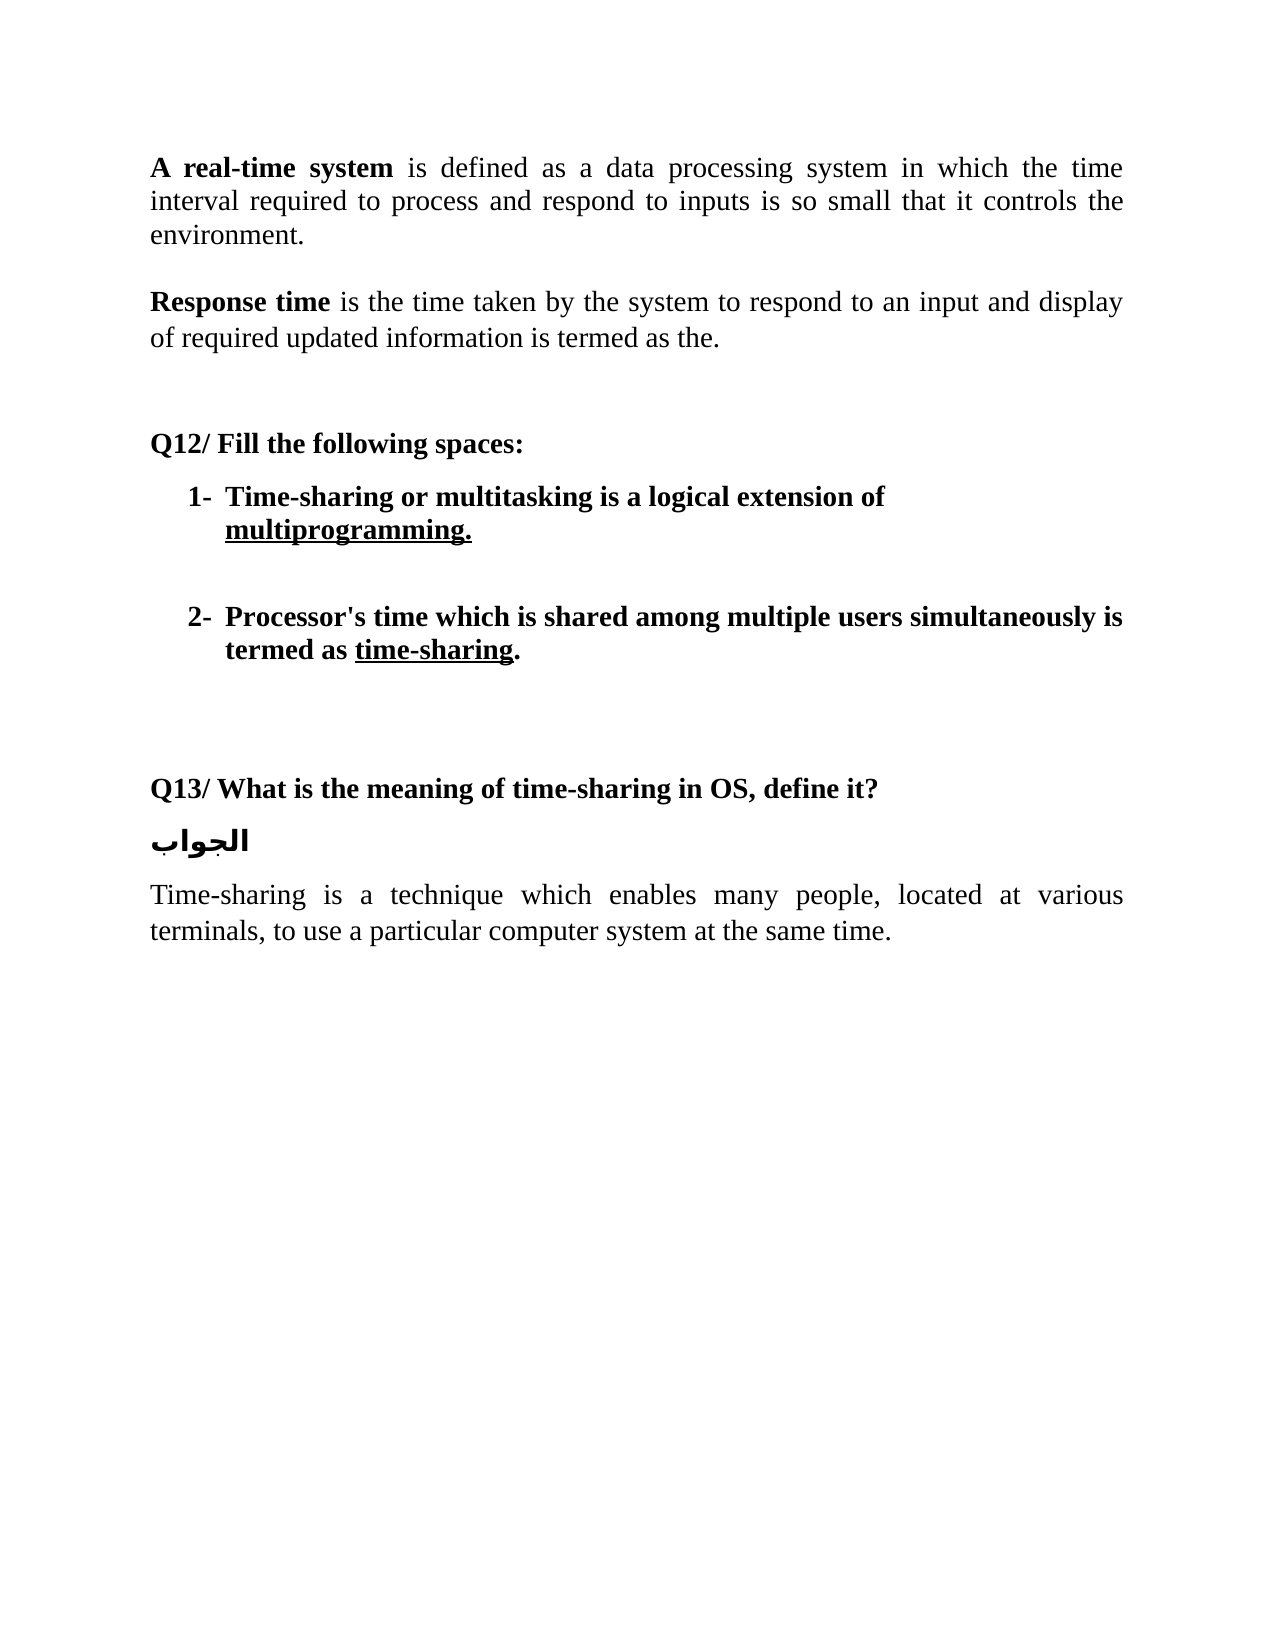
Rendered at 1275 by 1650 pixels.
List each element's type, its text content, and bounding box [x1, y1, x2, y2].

text Time-sharing is a technique which enables many people, located at various terminals, to use a particular computer system at the same time. [150, 877, 1125, 947]
text Q13/ What is the meaning of time-sharing in OS, define it? [150, 771, 1125, 805]
list Time-sharing or multitasking is a logical extension of multiprogramming. [187, 479, 1125, 546]
text Response time is the time taken by the system to respond to an input and display of required updated information is termed as the. [150, 284, 1125, 354]
text الجواب [150, 824, 1125, 858]
text A real-time system is defined as a data processing system in which the time interval required to process and respond to inputs is so small that it controls the environment. [150, 150, 1125, 251]
list Processor's time which is shared among multiple users simultaneously is termed as time-sharing. [187, 599, 1125, 666]
text Q12/ Fill the following spaces: [150, 426, 1125, 459]
